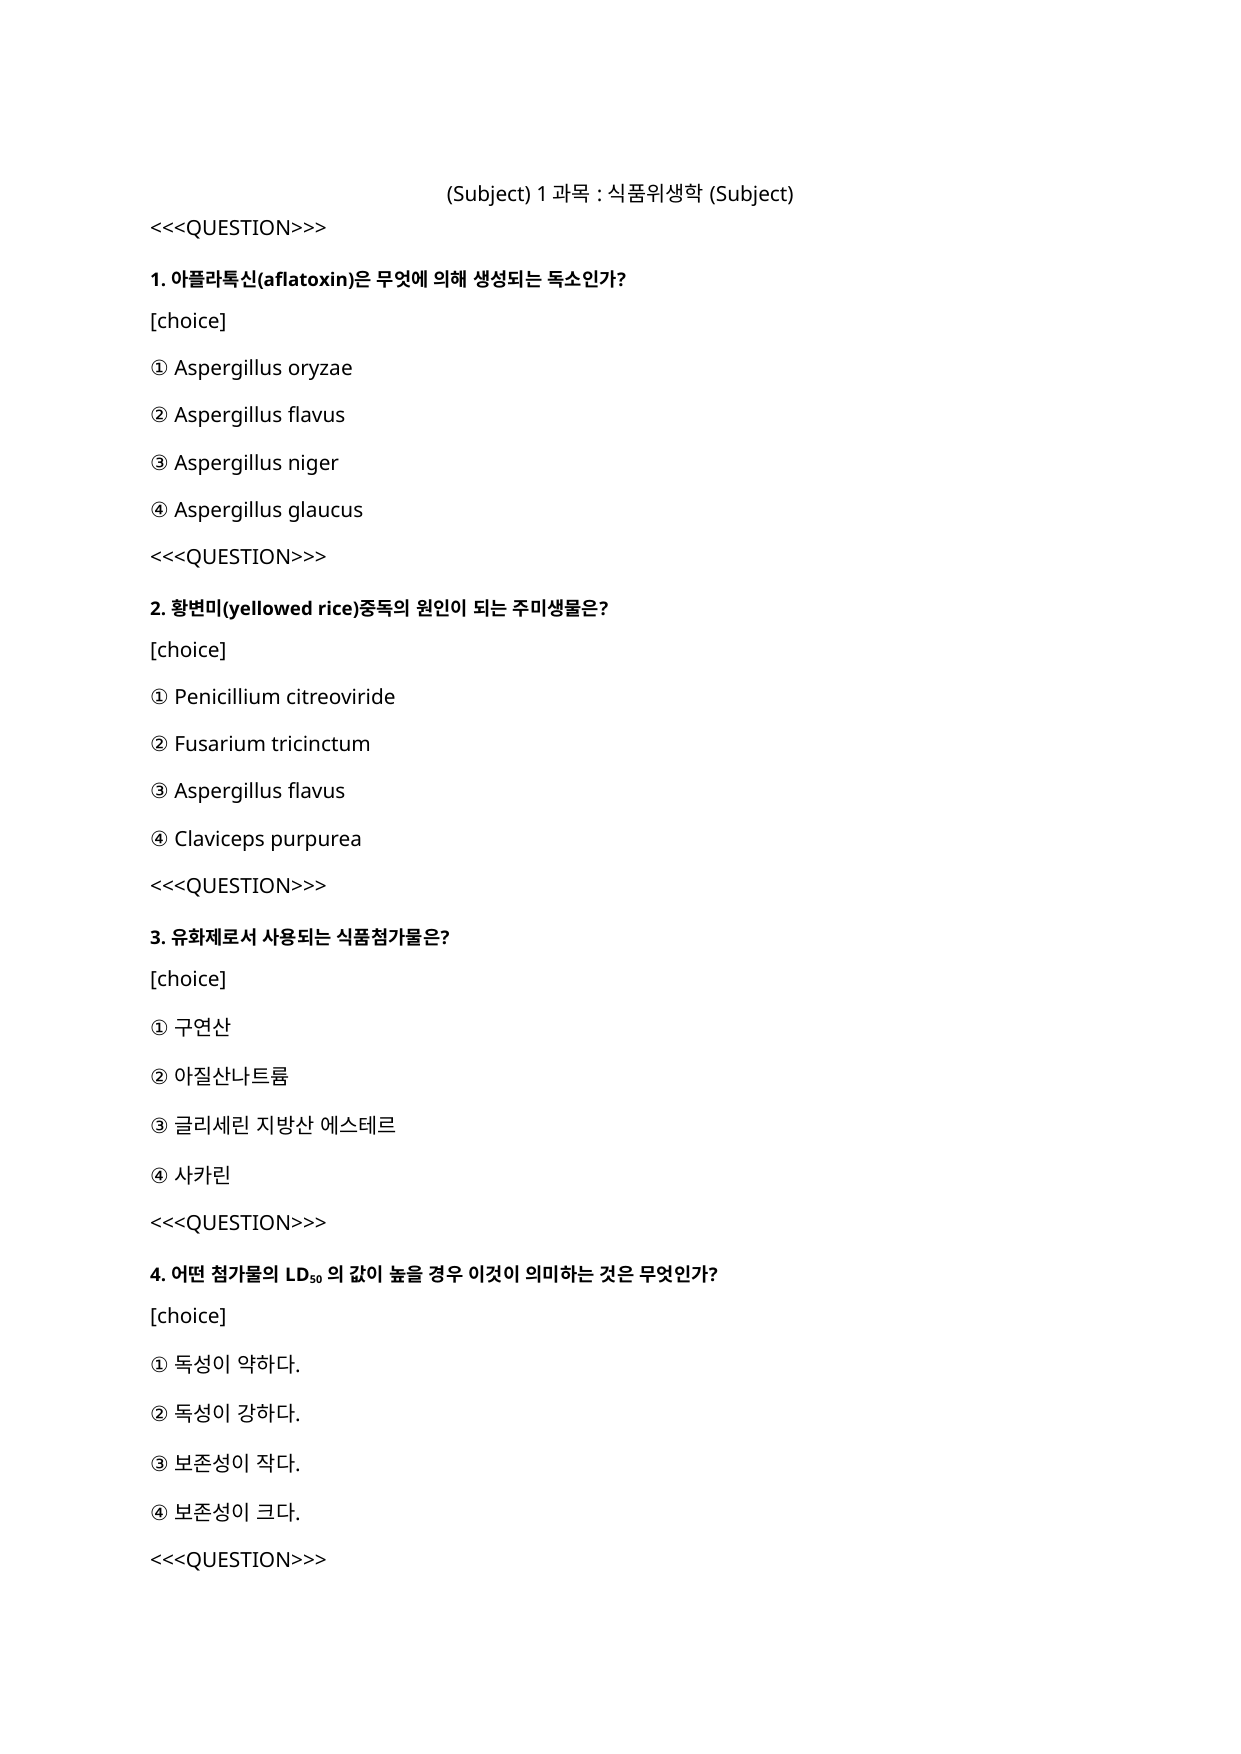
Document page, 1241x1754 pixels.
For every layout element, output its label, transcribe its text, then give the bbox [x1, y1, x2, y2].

text ③ 글리세린 지방산 에스테르 [150, 1110, 1090, 1140]
text ② 독성이 강하다. [150, 1397, 1090, 1428]
text [choice] [150, 306, 1090, 334]
text ② 아질산나트륨 [150, 1060, 1090, 1091]
text <<<QUESTION>>> [150, 1208, 1090, 1237]
text ③ 보존성이 작다. [150, 1447, 1090, 1477]
text [choice] [150, 1301, 1090, 1329]
text ② Fusarium tricinctum [150, 729, 1090, 758]
text ④ 보존성이 크다. [150, 1496, 1090, 1527]
text 4. 어떤 첨가물의 LD50 의 값이 높을 경우 이것이 의미하는 것은 무엇인가? [150, 1260, 1090, 1287]
text <<<QUESTION>>> [150, 1546, 1090, 1574]
text ① 구연산 [150, 1011, 1090, 1041]
text ① Penicillium citreoviride [150, 682, 1090, 711]
text ③ Aspergillus flavus [150, 777, 1090, 805]
text (Subject) 1과목 : 식품위생학 (Subject) [150, 177, 1090, 207]
text 1. 아플라톡신(aflatoxin)은 무엇에 의해 생성되는 독소인가? [150, 265, 1090, 292]
text 3. 유화제로서 사용되는 식품첨가물은? [150, 923, 1090, 950]
text [choice] [150, 964, 1090, 992]
text ① 독성이 약하다. [150, 1348, 1090, 1378]
text <<<QUESTION>>> [150, 542, 1090, 571]
text ④ Aspergillus glaucus [150, 495, 1090, 523]
text <<<QUESTION>>> [150, 871, 1090, 900]
text ② Aspergillus flavus [150, 401, 1090, 429]
text ④ Claviceps purpurea [150, 824, 1090, 852]
text <<<QUESTION>>> [150, 213, 1090, 242]
text ④ 사카린 [150, 1159, 1090, 1189]
text ① Aspergillus oryzae [150, 353, 1090, 382]
text 2. 황변미(yellowed rice)중독의 원인이 되는 주미생물은? [150, 594, 1090, 621]
text ③ Aspergillus niger [150, 448, 1090, 476]
text [choice] [150, 635, 1090, 663]
